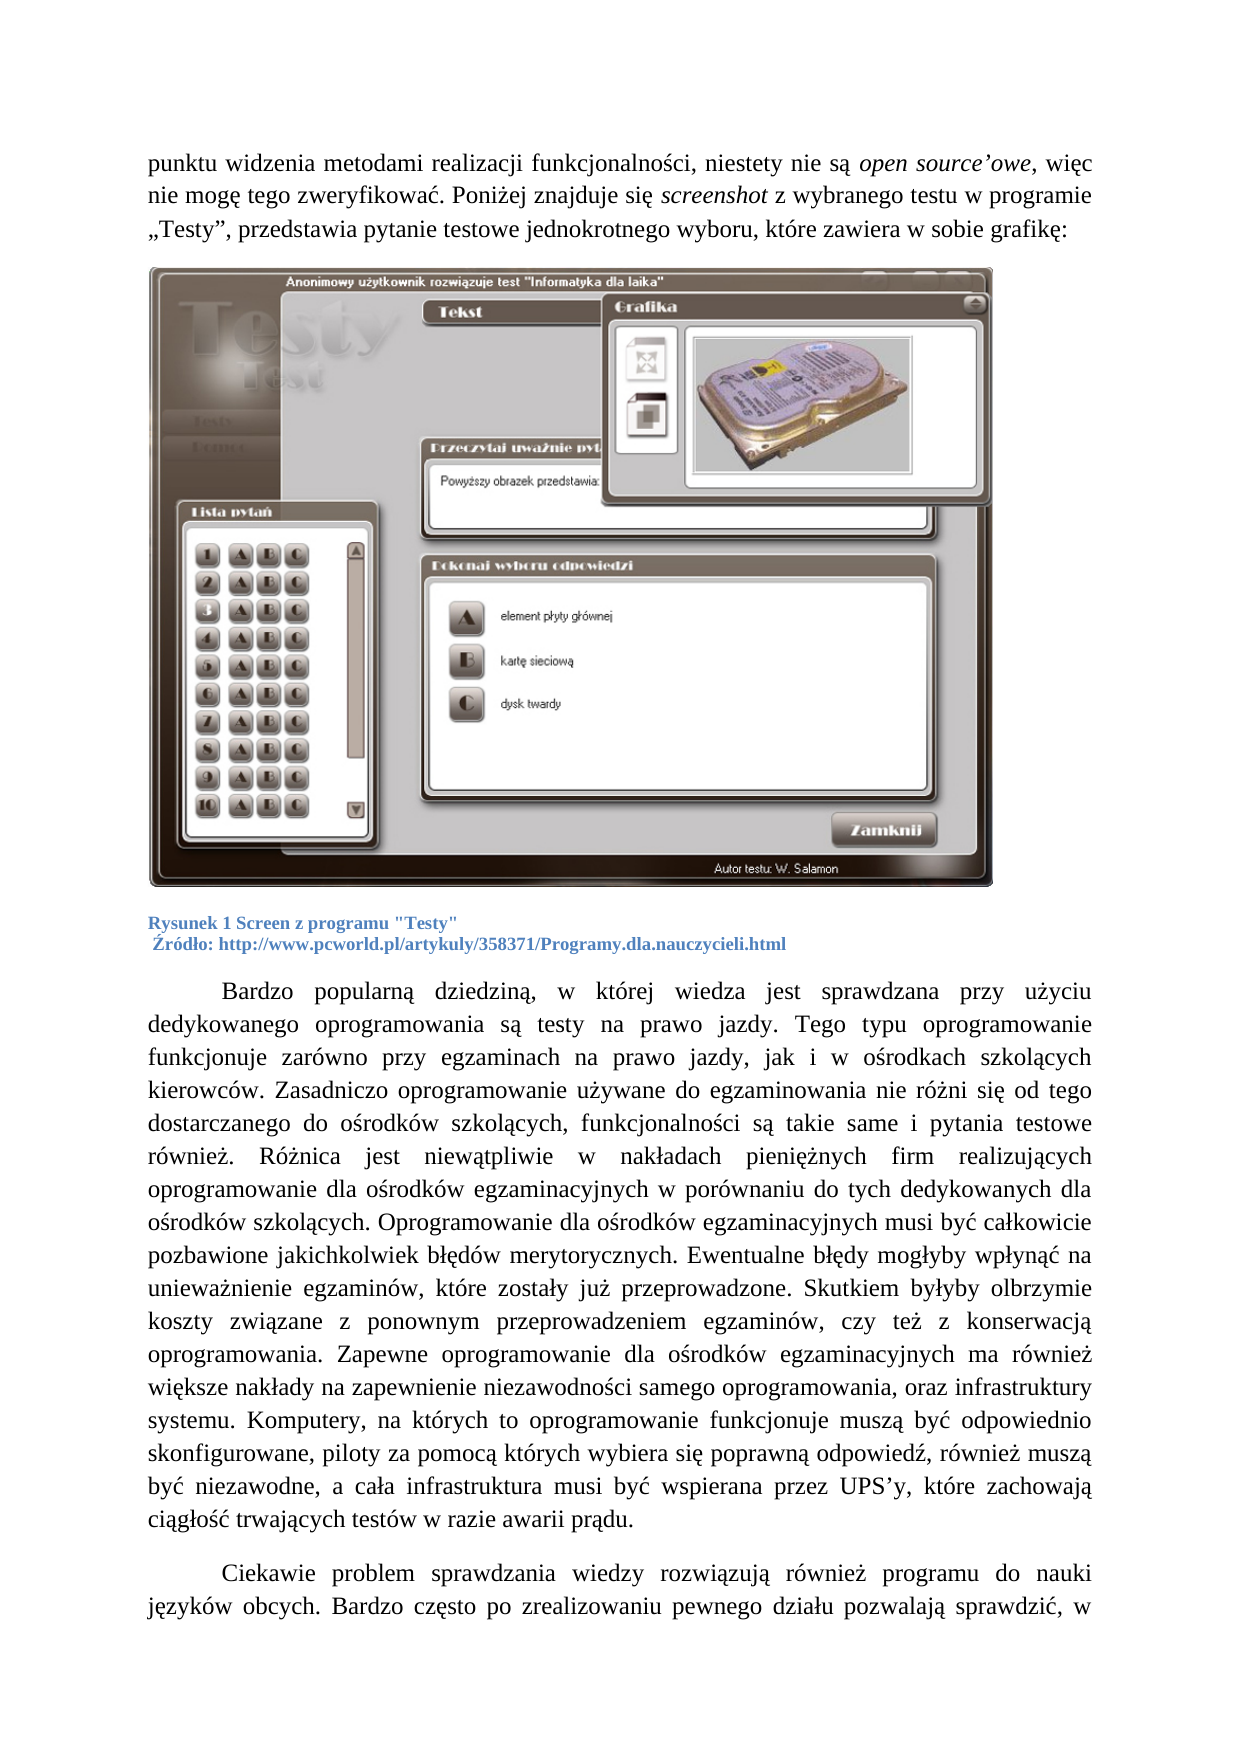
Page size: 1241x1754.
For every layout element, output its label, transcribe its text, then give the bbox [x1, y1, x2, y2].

picture [147, 267, 993, 887]
text Rysunek 1 Screen z programu "Testy" Źródło: http://www.pcworld.pl/artykuly/358371/Programy.dla.nauczycieli.html [148, 912, 1093, 955]
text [148, 148, 1093, 242]
text Bardzo popularną dziedziną, w której wiedza jest sprawdzana przy użyciu dedykowanego oprogramowania są testy na prawo jazdy. Tego typu oprogramowanie funkcjonuje zarówno przy egzaminach na prawo jazdy, jak i w ośrodkach szkolących kierowców. Zasadniczo oprogramowanie używane do egzaminowania nie różni się od tego dostarczanego do ośrodków szkolących, funkcjonalności są takie same i pytania testowe również. Różnica jest niewątpliwie w nakładach pieniężnych firm realizujących oprogramowanie dla ośrodków egzaminacyjnych w porównaniu do tych dedykowanych dla ośrodków szkolących. Oprogramowanie dla ośrodków egzaminacyjnych musi być całkowicie pozbawione jakichkolwiek błędów merytorycznych. Ewentualne błędy mogłyby wpłynąć na unieważnienie egzaminów, które zostały już przeprowadzone. Skutkiem byłyby olbrzymie koszty związane z ponownym przeprowadzeniem egzaminów, czy też z konserwacją oprogramowania. Zapewne oprogramowanie dla ośrodków egzaminacyjnych ma również większe nakłady na zapewnienie niezawodności samego oprogramowania, oraz infrastruktury systemu. Komputery, na których to oprogramowanie funkcjonuje muszą być odpowiednio skonfigurowane, piloty za pomocą których wybiera się poprawną odpowiedź, również muszą być niezawodne, a cała infrastruktura musi być wspierana przez UPS’y, które zachowają ciągłość trwających testów w razie awarii prądu. [148, 976, 1093, 1533]
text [148, 1558, 1093, 1620]
